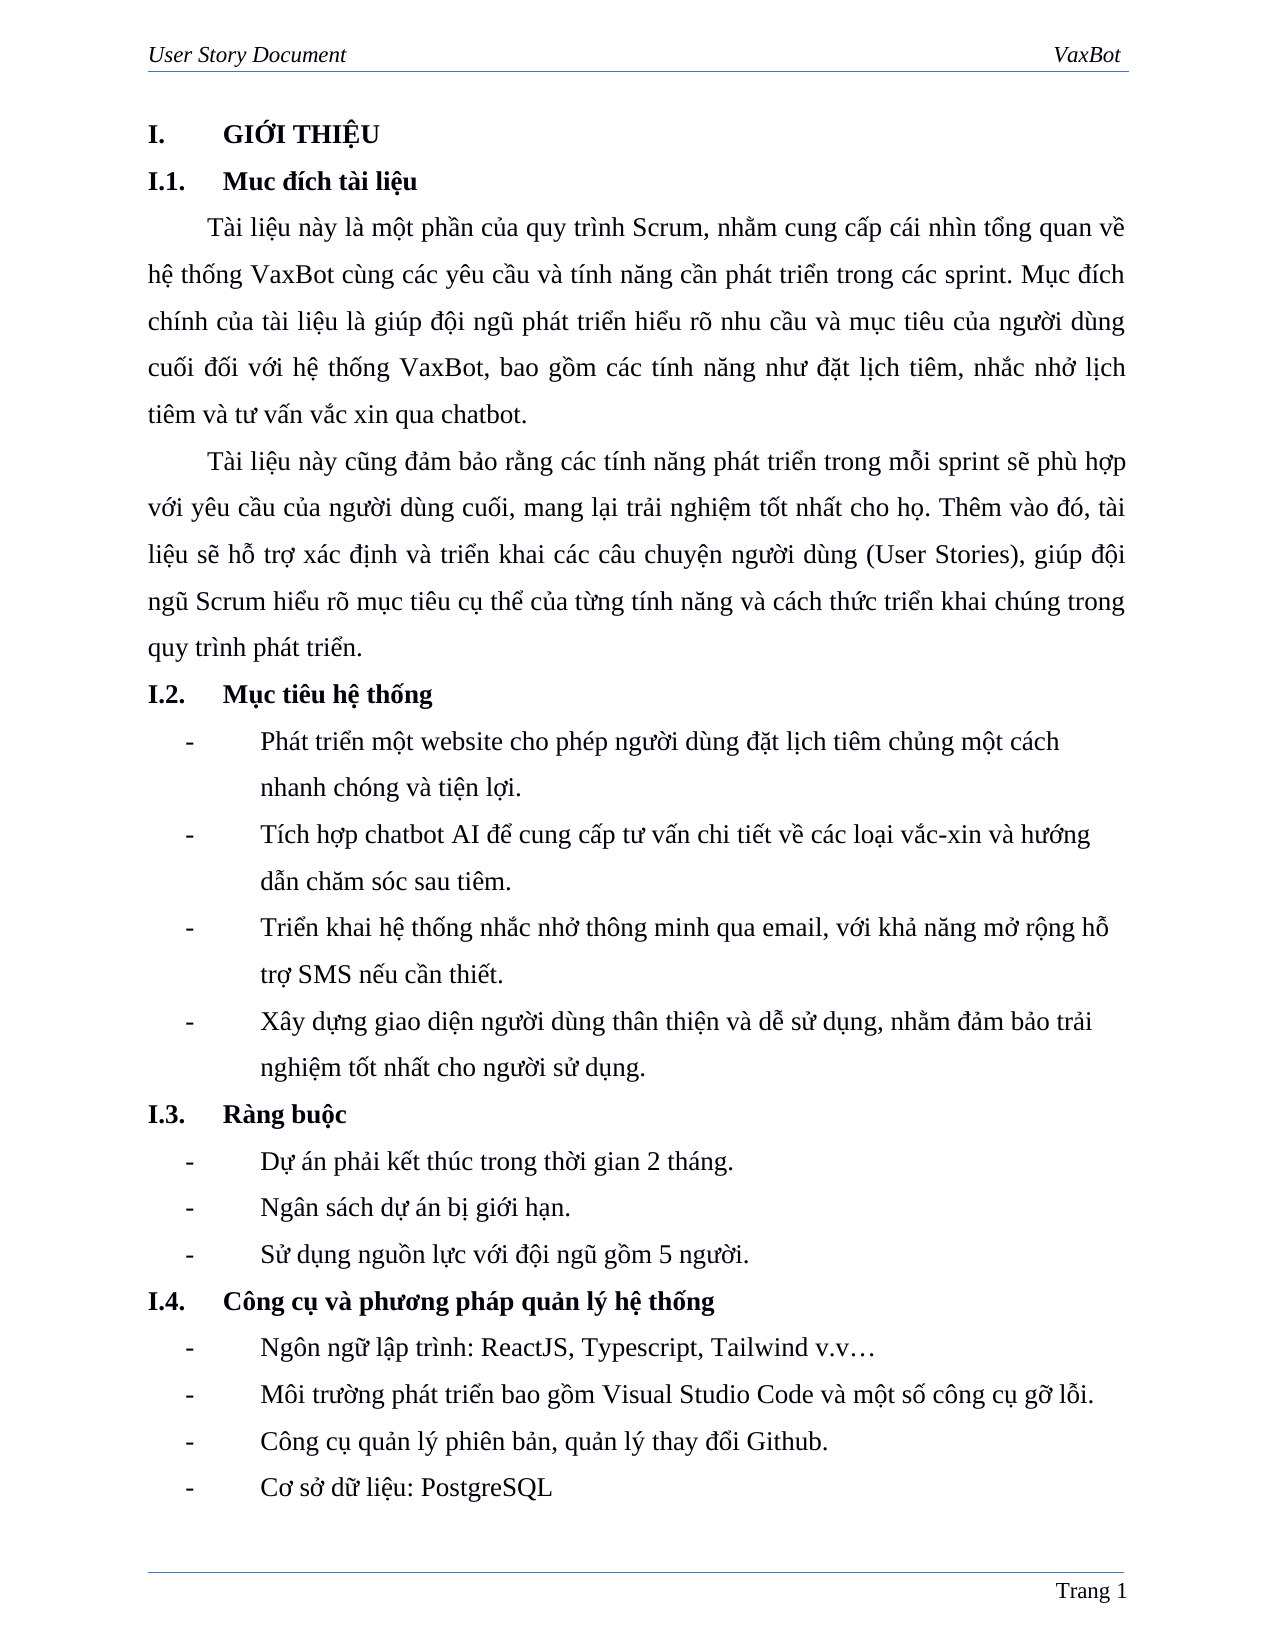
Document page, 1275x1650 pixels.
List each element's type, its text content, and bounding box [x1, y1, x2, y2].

list Ngân sách dự án bị giới hạn. [185, 1191, 1127, 1223]
list Ràng buộc [148, 1098, 1127, 1129]
list GIỚI THIỆU [148, 118, 1127, 149]
list Xây dựng giao diện người dùng thân thiện và dễ sử dụng, nhằm đảm bảo trải nghiệm tốt nhất cho người sử dụng. [185, 1005, 1127, 1083]
list Cơ sở dữ liệu: PostgreSQL [185, 1471, 1127, 1503]
list Phát triển một website cho phép người dùng đặt lịch tiêm chủng một cách nhanh chóng và tiện lợi. [185, 725, 1127, 803]
list Môi trường phát triển bao gồm Visual Studio Code và một số công cụ gỡ lỗi. [185, 1378, 1127, 1409]
text Tài liệu này là một phần của quy trình Scrum, nhằm cung cấp cái nhìn tổng quan về hệ thống VaxBot cùng các yêu cầu và tính năng cần phát triển trong các sprint. Mục đích chính của tài liệu là giúp đội ngũ phát triển hiểu rõ nhu cầu và mục tiêu của người dùng cuối đối với hệ thống VaxBot, bao gồm các tính năng như đặt lịch tiêm, nhắc nhở lịch tiêm và tư vấn vắc xin qua chatbot. [148, 211, 1127, 429]
list Công cụ và phương pháp quản lý hệ thống [148, 1285, 1127, 1316]
list Sử dụng nguồn lực với đội ngũ gồm 5 người. [185, 1238, 1127, 1269]
list Triển khai hệ thống nhắc nhở thông minh qua email, với khả năng mở rộng hỗ trợ SMS nếu cần thiết. [185, 911, 1127, 989]
list Muc đích tài liệu [148, 165, 1127, 196]
list Ngôn ngữ lập trình: ReactJS, Typescript, Tailwind v.v… [185, 1331, 1127, 1363]
list Mục tiêu hệ thống [148, 678, 1127, 709]
list Dự án phải kết thúc trong thời gian 2 tháng. [185, 1145, 1127, 1176]
text Tài liệu này cũng đảm bảo rằng các tính năng phát triển trong mỗi sprint sẽ phù hợp với yêu cầu của người dùng cuối, mang lại trải nghiệm tốt nhất cho họ. Thêm vào đó, tài liệu sẽ hỗ trợ xác định và triển khai các câu chuyện người dùng (User Stories), giúp đội ngũ Scrum hiểu rõ mục tiêu cụ thể của từng tính năng và cách thức triển khai chúng trong quy trình phát triển. [148, 445, 1127, 663]
list Công cụ quản lý phiên bản, quản lý thay đổi Github. [185, 1425, 1127, 1456]
list Tích hợp chatbot AI để cung cấp tư vấn chi tiết về các loại vắc-xin và hướng dẫn chăm sóc sau tiêm. [185, 818, 1127, 896]
